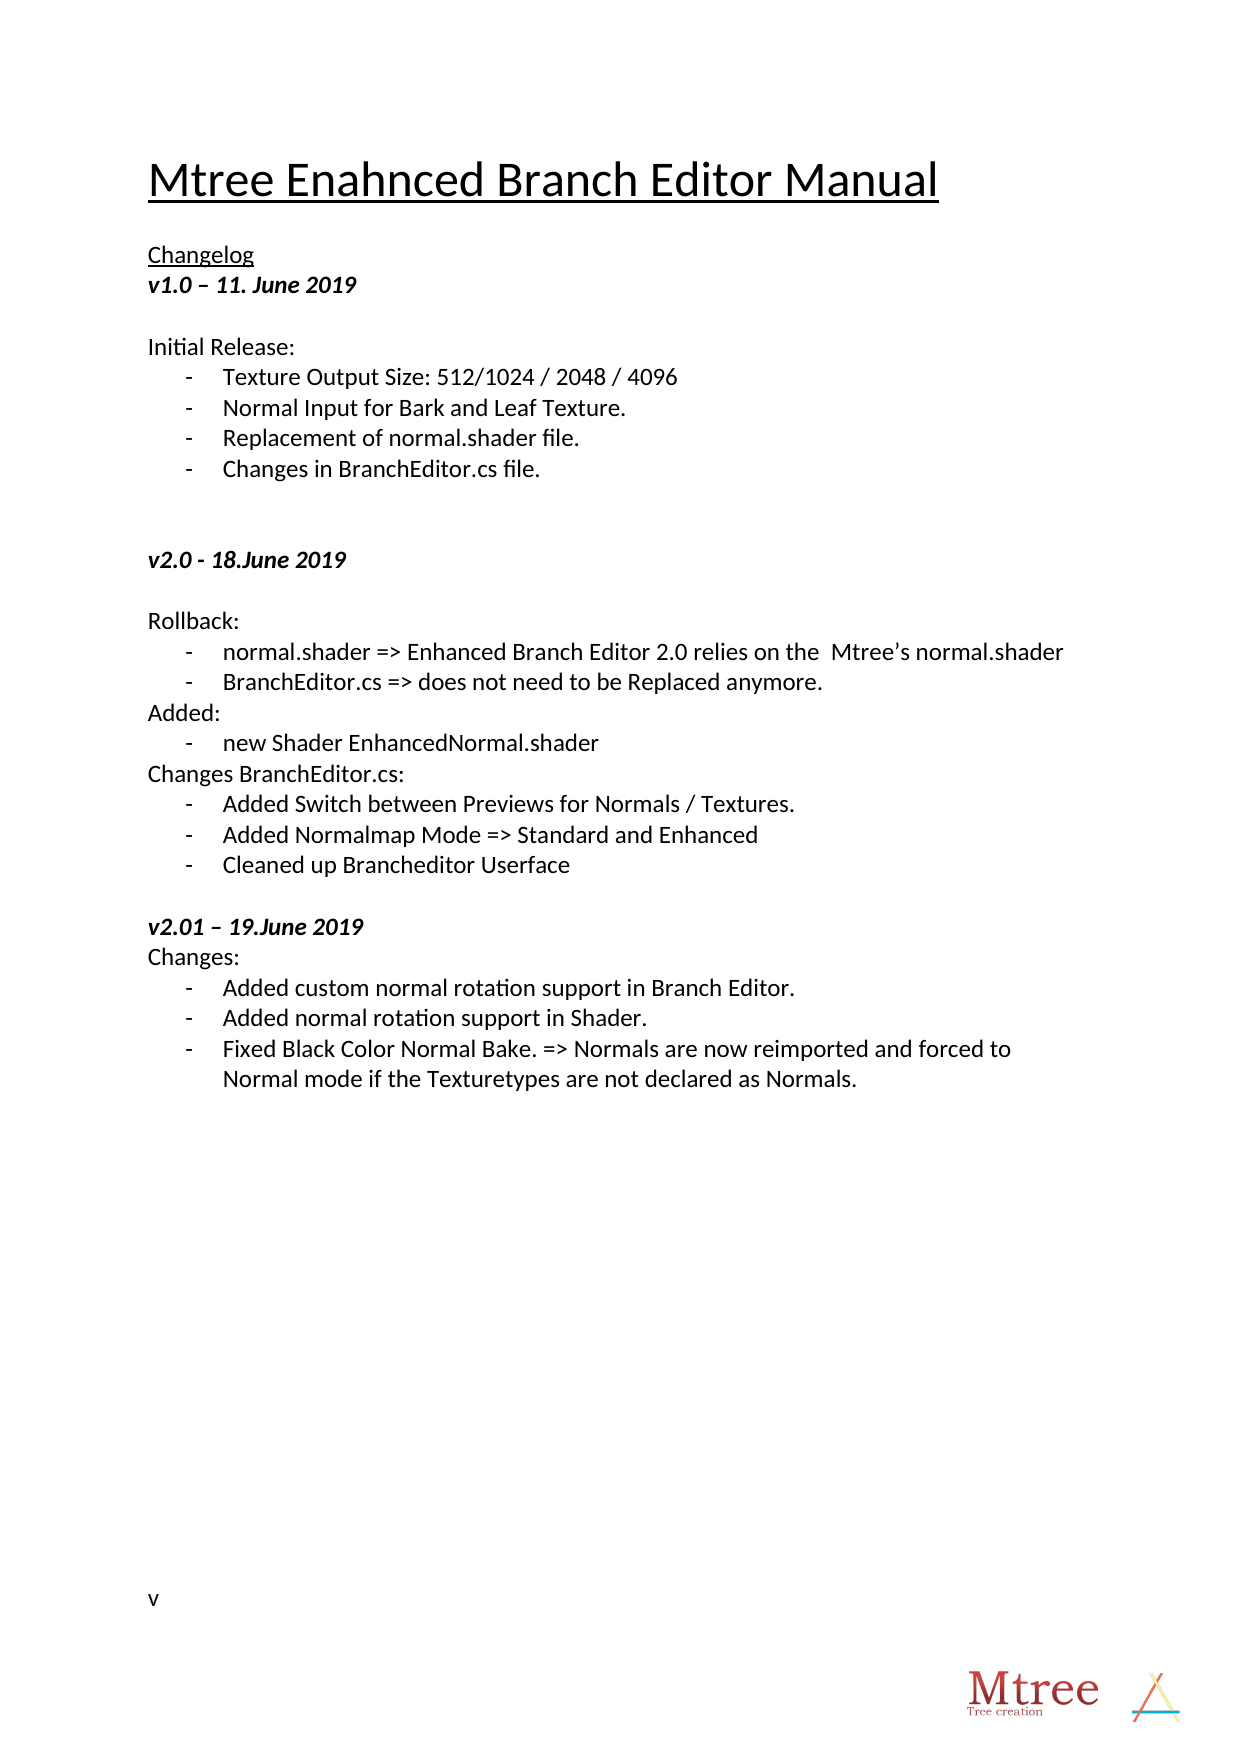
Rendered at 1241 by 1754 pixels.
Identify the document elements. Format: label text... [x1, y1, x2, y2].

text v2.0 - 18.June 2019 [148, 544, 1093, 575]
list normal.shader => Enhanced Branch Editor 2.0 relies on the Mtree’s normal.shader [185, 636, 1093, 666]
text v1.0 – 11. June 2019 [148, 270, 1093, 300]
text v2.01 – 19.June 2019 [148, 911, 1093, 941]
list Changes in BranchEditor.cs file. [185, 453, 1093, 483]
text Changes: [148, 941, 1093, 972]
text Added: [148, 697, 1093, 727]
text v [148, 1582, 1093, 1613]
list Fixed Black Color Normal Bake. => Normals are now reimported and forced to Normal mode if the Texturetypes are not declared as Normals. [185, 1033, 1093, 1094]
list Added custom normal rotation support in Branch Editor. [185, 972, 1093, 1002]
picture [1132, 1673, 1180, 1722]
text Rollback: [148, 605, 1093, 636]
picture [952, 1649, 1111, 1739]
text Initial Release: [148, 331, 1093, 361]
list Replacement of normal.shader file. [185, 422, 1093, 453]
text Changes BranchEditor.cs: [148, 758, 1093, 788]
list new Shader EnhancedNormal.shader [185, 727, 1093, 758]
text Mtree Enahnced Branch Editor Manual [148, 148, 1093, 209]
list Added normal rotation support in Shader. [185, 1002, 1093, 1033]
list Texture Output Size: 512/1024 / 2048 / 4096 [185, 361, 1093, 392]
list Normal Input for Bark and Leaf Texture. [185, 392, 1093, 422]
text Changelog [148, 239, 1093, 270]
list Added Normalmap Mode => Standard and Enhanced [185, 819, 1093, 849]
list BranchEditor.cs => does not need to be Replaced anymore. [185, 666, 1093, 697]
list Cleaned up Brancheditor Userface [185, 849, 1093, 880]
list Added Switch between Previews for Normals / Textures. [185, 788, 1093, 819]
